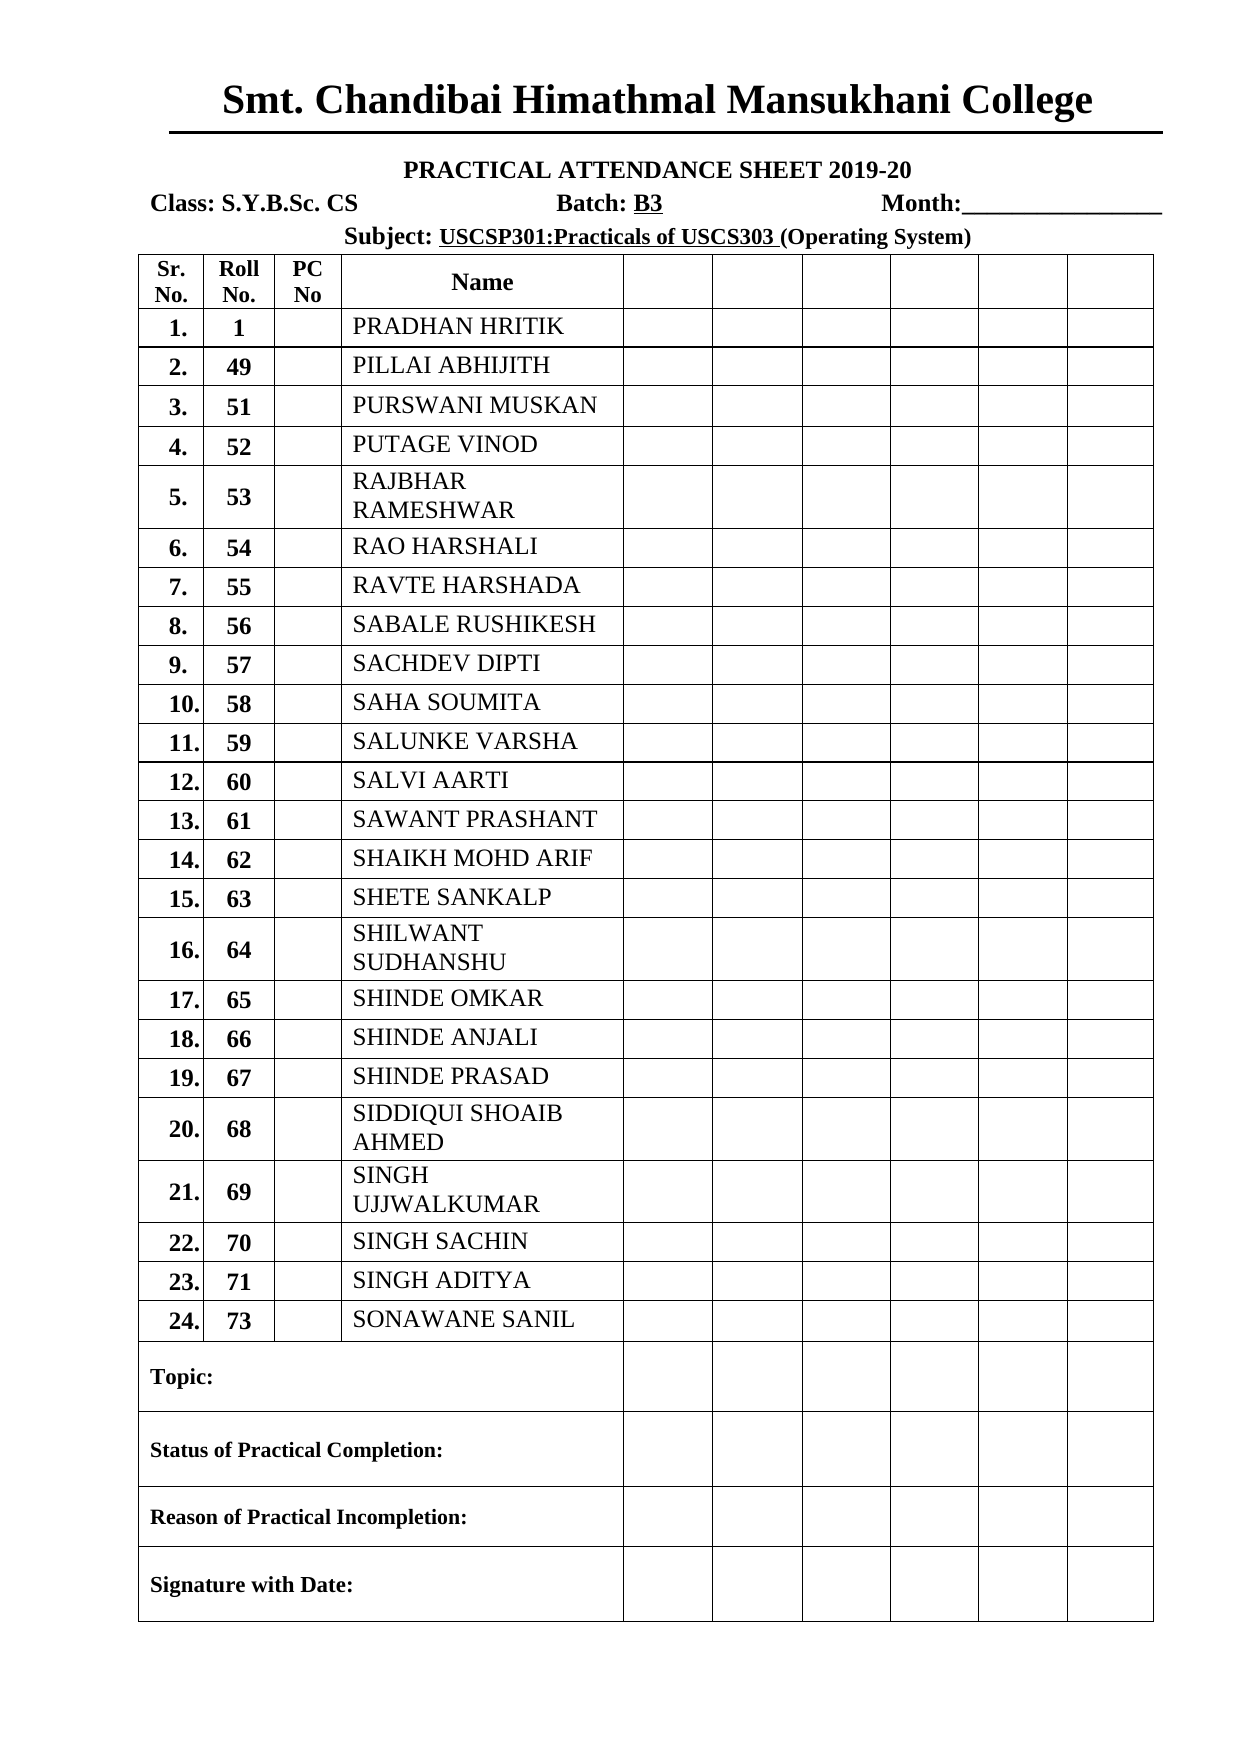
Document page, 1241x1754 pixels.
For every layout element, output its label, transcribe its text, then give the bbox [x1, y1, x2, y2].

table_cell [1068, 1547, 1153, 1621]
table_cell [275, 918, 341, 980]
table_cell [624, 386, 712, 426]
table_cell SHINDE OMKAR [342, 981, 623, 1019]
table_cell Status of Practical Completion: [139, 1412, 623, 1486]
table_cell [139, 1059, 203, 1097]
table_cell SAHA SOUMITA [342, 685, 623, 722]
table_cell [979, 309, 1067, 346]
table_cell [275, 1223, 341, 1261]
table_cell [624, 1342, 712, 1411]
table_cell [891, 1262, 978, 1300]
table_cell [713, 1342, 802, 1411]
table_header PC No [275, 255, 341, 307]
table_cell 58 [204, 685, 274, 722]
table_cell SINGH UJJWALKUMAR [342, 1161, 623, 1222]
table_cell [139, 918, 203, 980]
table_cell [891, 646, 978, 683]
table_cell SINGH SACHIN [342, 1223, 623, 1261]
table_cell [891, 1020, 978, 1058]
table_cell [979, 1547, 1067, 1621]
table_cell Reason of Practical Incompletion: [139, 1487, 623, 1546]
table_header Sr. No. [139, 255, 203, 307]
table_cell [139, 348, 203, 385]
table_cell [979, 918, 1067, 980]
table_cell [979, 981, 1067, 1019]
text Class: S.Y.B.Sc. CS Batch: B3 Month:________________ [150, 188, 1165, 216]
table_cell [624, 1412, 712, 1486]
table_cell 54 [204, 529, 274, 567]
table_cell RAJBHAR RAMESHWAR [342, 466, 623, 528]
table_cell [139, 801, 203, 839]
table_cell [979, 1342, 1067, 1411]
table_cell [139, 685, 203, 722]
table_cell 70 [204, 1223, 274, 1261]
table_cell 64 [204, 918, 274, 980]
table_cell RAVTE HARSHADA [342, 568, 623, 606]
table_cell [891, 568, 978, 606]
table_cell [979, 1301, 1067, 1341]
table_header [891, 255, 978, 307]
table_cell [979, 879, 1067, 917]
table_cell [139, 646, 203, 683]
table_cell [275, 685, 341, 722]
table_cell [713, 1223, 802, 1261]
table_cell SHETE SANKALP [342, 879, 623, 917]
table_cell [275, 879, 341, 917]
table_cell [1068, 529, 1153, 567]
table_cell [891, 1487, 978, 1546]
table_cell [1068, 840, 1153, 878]
table_cell [803, 348, 890, 385]
table_cell [713, 1098, 802, 1159]
table_cell [713, 607, 802, 644]
table_cell [979, 1487, 1067, 1546]
table_cell [803, 529, 890, 567]
table_cell [891, 918, 978, 980]
table_cell SHILWANT SUDHANSHU [342, 918, 623, 980]
table_cell PILLAI ABHIJITH [342, 348, 623, 385]
table_cell [803, 801, 890, 839]
table_cell [139, 724, 203, 761]
table_cell [1068, 981, 1153, 1019]
table_cell [624, 879, 712, 917]
table_cell [1068, 1020, 1153, 1058]
table_cell [979, 1059, 1067, 1097]
table_cell [979, 646, 1067, 683]
table_cell [139, 466, 203, 528]
table_cell [713, 918, 802, 980]
table_header [624, 255, 712, 307]
table_cell [1068, 646, 1153, 683]
table_cell [1068, 1262, 1153, 1300]
table_cell [979, 348, 1067, 385]
table_cell [803, 879, 890, 917]
table_cell 67 [204, 1059, 274, 1097]
table_cell [1068, 309, 1153, 346]
table_cell [713, 427, 802, 465]
table_cell [803, 309, 890, 346]
table_cell [275, 1161, 341, 1222]
table_cell [803, 1262, 890, 1300]
table_cell [803, 466, 890, 528]
table_cell [624, 685, 712, 722]
table_cell [891, 1547, 978, 1621]
table_cell [713, 529, 802, 567]
table_cell [624, 1547, 712, 1621]
table_cell [979, 1161, 1067, 1222]
table_cell [713, 1059, 802, 1097]
table_cell 66 [204, 1020, 274, 1058]
table_cell [624, 1487, 712, 1546]
table_cell [624, 568, 712, 606]
table_cell [624, 801, 712, 839]
table_cell [1068, 1487, 1153, 1546]
table_cell 63 [204, 879, 274, 917]
table_cell [624, 1223, 712, 1261]
table_cell [891, 1342, 978, 1411]
table_cell SIDDIQUI SHOAIB AHMED [342, 1098, 623, 1159]
table_cell [803, 918, 890, 980]
table_cell [979, 1223, 1067, 1261]
table_cell [803, 607, 890, 644]
table_cell [979, 763, 1067, 800]
table_cell [139, 427, 203, 465]
table_cell [624, 427, 712, 465]
table_cell 65 [204, 981, 274, 1019]
table_cell [891, 1412, 978, 1486]
table_cell [1068, 763, 1153, 800]
table_cell SAWANT PRASHANT [342, 801, 623, 839]
table_cell [891, 1059, 978, 1097]
table_cell [891, 607, 978, 644]
table_cell [1068, 1223, 1153, 1261]
table_cell [624, 646, 712, 683]
table_header [803, 255, 890, 307]
table_cell [803, 1059, 890, 1097]
table_cell [891, 348, 978, 385]
table_cell Signature with Date: [139, 1547, 623, 1621]
table_cell [275, 1301, 341, 1341]
table_cell [1068, 1301, 1153, 1341]
table_cell [139, 529, 203, 567]
table_cell [275, 607, 341, 644]
table_cell [979, 1020, 1067, 1058]
table_cell [139, 386, 203, 426]
table_cell [139, 309, 203, 346]
table_cell [275, 646, 341, 683]
table_cell [891, 801, 978, 839]
table_cell [891, 529, 978, 567]
table_cell [275, 981, 341, 1019]
table_cell 56 [204, 607, 274, 644]
table_cell [624, 607, 712, 644]
table_cell [1068, 918, 1153, 980]
table_cell [139, 607, 203, 644]
table_cell [624, 981, 712, 1019]
table_cell [891, 879, 978, 917]
table_cell [713, 1487, 802, 1546]
table_cell [624, 724, 712, 761]
table_cell [891, 1098, 978, 1159]
table_cell [891, 427, 978, 465]
table_cell 49 [204, 348, 274, 385]
table_header [713, 255, 802, 307]
table_cell [275, 1059, 341, 1097]
table_cell [713, 1020, 802, 1058]
table_cell 57 [204, 646, 274, 683]
table_cell [891, 1161, 978, 1222]
table_cell [624, 918, 712, 980]
table_cell [139, 879, 203, 917]
table_cell [624, 1059, 712, 1097]
table_cell [979, 607, 1067, 644]
table_cell 55 [204, 568, 274, 606]
table_cell [275, 724, 341, 761]
table_cell [713, 1262, 802, 1300]
table_cell [1068, 724, 1153, 761]
table_cell [891, 466, 978, 528]
table_cell [803, 568, 890, 606]
table_cell SABALE RUSHIKESH [342, 607, 623, 644]
table_cell [713, 646, 802, 683]
table_cell [891, 386, 978, 426]
table_cell [275, 529, 341, 567]
table_cell [1068, 879, 1153, 917]
table_cell [139, 1223, 203, 1261]
table_cell [803, 724, 890, 761]
table_cell [275, 1098, 341, 1159]
table_cell [624, 1098, 712, 1159]
table_header [979, 255, 1067, 307]
table_cell [979, 386, 1067, 426]
table_cell [624, 529, 712, 567]
table_cell [891, 840, 978, 878]
table_cell [713, 724, 802, 761]
table_cell 59 [204, 724, 274, 761]
table_cell SONAWANE SANIL [342, 1301, 623, 1341]
table_cell [979, 685, 1067, 722]
table_cell [713, 685, 802, 722]
table_cell [713, 879, 802, 917]
table_cell [803, 646, 890, 683]
table_cell [1068, 685, 1153, 722]
table_cell [1068, 801, 1153, 839]
table_cell [803, 840, 890, 878]
table_cell [803, 1342, 890, 1411]
table_cell [1068, 386, 1153, 426]
table_cell [979, 840, 1067, 878]
table_cell SALUNKE VARSHA [342, 724, 623, 761]
table_cell [979, 568, 1067, 606]
table_cell 68 [204, 1098, 274, 1159]
table_cell [803, 1161, 890, 1222]
table_cell [624, 1161, 712, 1222]
table_cell [139, 1262, 203, 1300]
table_cell [1068, 1161, 1153, 1222]
table_cell [1068, 466, 1153, 528]
table_cell [979, 1412, 1067, 1486]
table_cell [891, 981, 978, 1019]
table_cell [139, 1161, 203, 1222]
table_cell 61 [204, 801, 274, 839]
table_cell [713, 1161, 802, 1222]
table_cell [624, 1301, 712, 1341]
table_cell 62 [204, 840, 274, 878]
table_cell [139, 981, 203, 1019]
table_cell [275, 1020, 341, 1058]
table_cell [139, 1020, 203, 1058]
table_cell [624, 309, 712, 346]
table_cell SHAIKH MOHD ARIF [342, 840, 623, 878]
table_cell PUTAGE VINOD [342, 427, 623, 465]
table_cell [891, 685, 978, 722]
table_cell 1 [204, 309, 274, 346]
table_cell [275, 568, 341, 606]
text Subject: USCSP301:Practicals of USCS303 (Operating System) [150, 221, 1165, 249]
table_cell [803, 1412, 890, 1486]
table_cell [713, 386, 802, 426]
table_cell SALVI AARTI [342, 763, 623, 800]
table_cell [979, 427, 1067, 465]
table_cell [1068, 568, 1153, 606]
table_cell SHINDE PRASAD [342, 1059, 623, 1097]
table_header Name [342, 255, 623, 307]
table_cell [1068, 427, 1153, 465]
table_cell RAO HARSHALI [342, 529, 623, 567]
table_cell [713, 763, 802, 800]
table_cell [1068, 1059, 1153, 1097]
table_cell [803, 427, 890, 465]
table_header [1068, 255, 1153, 307]
table_cell 71 [204, 1262, 274, 1300]
table_cell 51 [204, 386, 274, 426]
table_cell 73 [204, 1301, 274, 1341]
table_cell PURSWANI MUSKAN [342, 386, 623, 426]
table_cell [713, 1547, 802, 1621]
table_cell SINGH ADITYA [342, 1262, 623, 1300]
table_cell [1068, 607, 1153, 644]
table_cell 69 [204, 1161, 274, 1222]
table_cell [275, 466, 341, 528]
table_cell 52 [204, 427, 274, 465]
table_cell PRADHAN HRITIK [342, 309, 623, 346]
table_cell [803, 386, 890, 426]
table_cell [979, 529, 1067, 567]
table_cell [275, 309, 341, 346]
table_cell [275, 427, 341, 465]
table_cell [624, 763, 712, 800]
table_cell [979, 801, 1067, 839]
table_cell [803, 1547, 890, 1621]
table_cell [979, 724, 1067, 761]
table_cell [891, 1301, 978, 1341]
table_cell [803, 1098, 890, 1159]
table_cell [891, 309, 978, 346]
table_cell [275, 840, 341, 878]
table_cell [139, 1098, 203, 1159]
table_cell [713, 840, 802, 878]
table_cell [979, 466, 1067, 528]
table_cell [713, 981, 802, 1019]
table_cell [624, 466, 712, 528]
table_cell [891, 1223, 978, 1261]
table_cell [275, 386, 341, 426]
table_cell [275, 1262, 341, 1300]
table_cell [1068, 348, 1153, 385]
table_cell Topic: [139, 1342, 623, 1411]
table_cell [803, 1487, 890, 1546]
table_cell [275, 763, 341, 800]
table_cell [275, 801, 341, 839]
table_cell [803, 1301, 890, 1341]
table_cell [979, 1262, 1067, 1300]
table_cell [891, 724, 978, 761]
table_cell [803, 763, 890, 800]
table_cell [803, 981, 890, 1019]
table_cell [139, 1301, 203, 1341]
table_cell SHINDE ANJALI [342, 1020, 623, 1058]
table_cell [139, 840, 203, 878]
table_cell [713, 466, 802, 528]
table_cell [891, 763, 978, 800]
table_cell [713, 568, 802, 606]
table_cell [713, 309, 802, 346]
table_cell [803, 1020, 890, 1058]
table_cell [624, 840, 712, 878]
table_cell [713, 1412, 802, 1486]
table_cell [1068, 1098, 1153, 1159]
table_cell [139, 763, 203, 800]
table_cell [1068, 1412, 1153, 1486]
table_cell SACHDEV DIPTI [342, 646, 623, 683]
table_cell [624, 348, 712, 385]
table_cell [713, 348, 802, 385]
table_cell [803, 685, 890, 722]
table_cell [979, 1098, 1067, 1159]
table_cell [713, 801, 802, 839]
table_cell 53 [204, 466, 274, 528]
table_cell 60 [204, 763, 274, 800]
table_cell [803, 1223, 890, 1261]
table_cell [1068, 1342, 1153, 1411]
table_cell [713, 1301, 802, 1341]
table_cell [139, 568, 203, 606]
table_cell [275, 348, 341, 385]
table_cell [624, 1262, 712, 1300]
table_header Roll No. [204, 255, 274, 307]
table_cell [624, 1020, 712, 1058]
